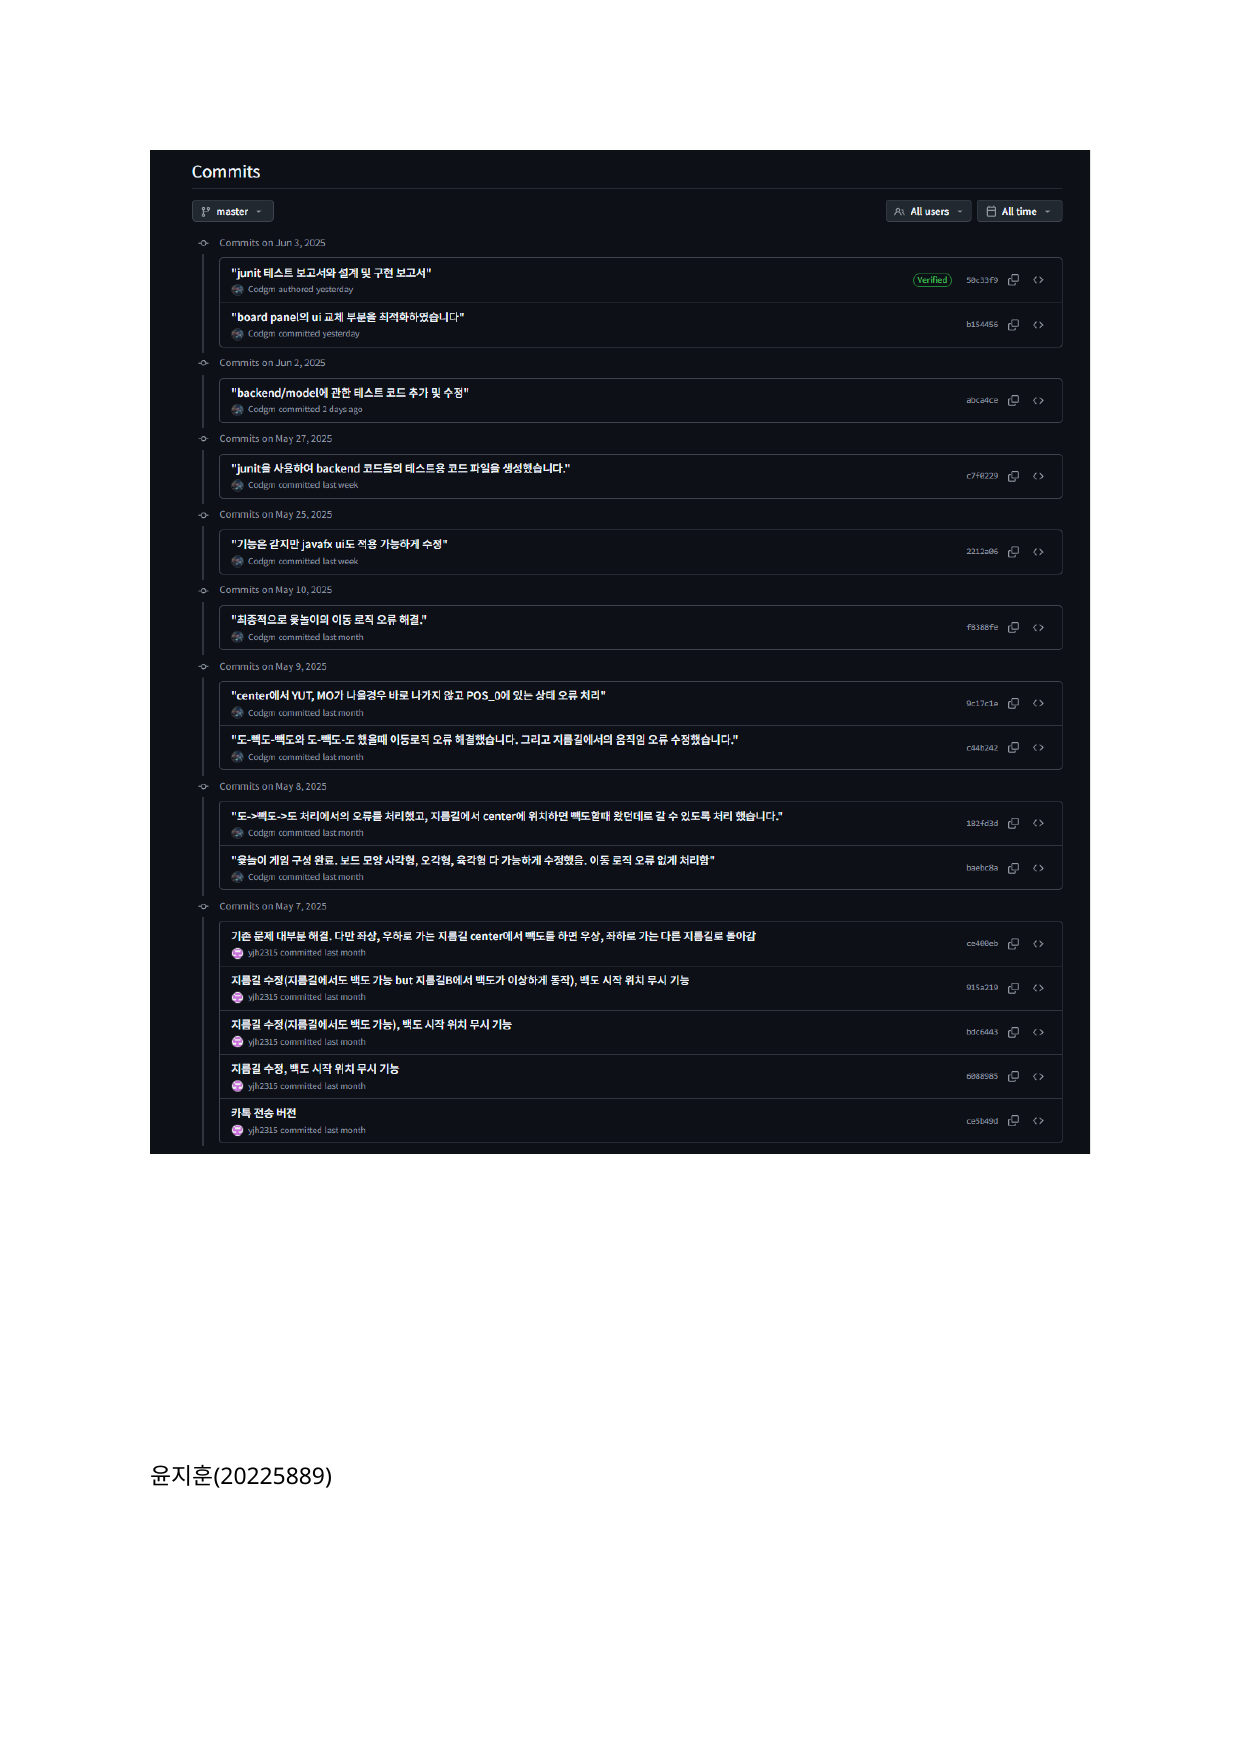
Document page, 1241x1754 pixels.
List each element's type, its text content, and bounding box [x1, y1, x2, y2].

picture [150, 150, 1091, 1154]
text 윤지훈(20225889) [150, 1458, 1090, 1491]
